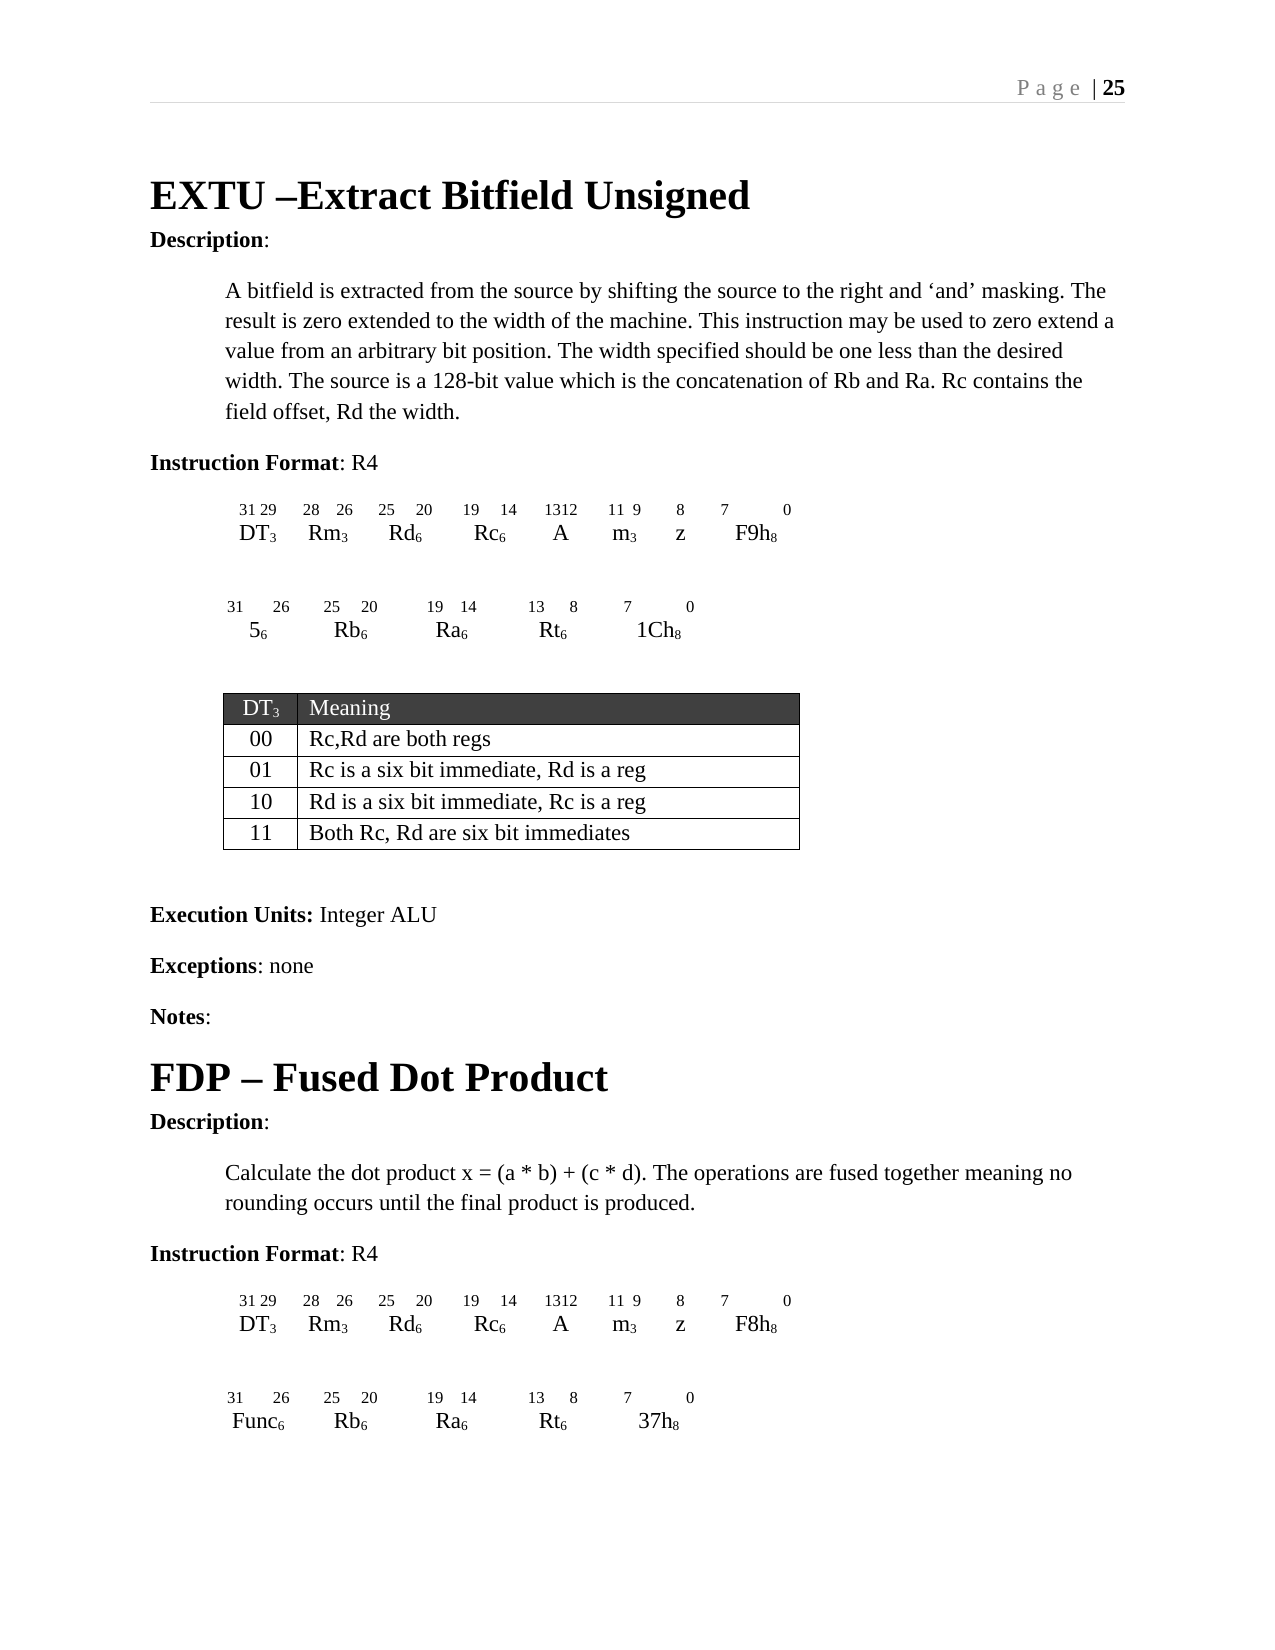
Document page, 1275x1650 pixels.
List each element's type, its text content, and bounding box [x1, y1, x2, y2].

table_header 7 0 [601, 1388, 716, 1407]
table_header 31 26 [214, 596, 302, 616]
table_header 31 29 [224, 1291, 291, 1310]
text Calculate the dot product x = (a * b) + (c * d). The operations are fused together meaning no rounding occurs until the final product is produced. [225, 1159, 1125, 1215]
table_header 25 20 [364, 500, 446, 519]
table_header 11 9 [589, 1291, 660, 1310]
table_header 25 20 [302, 1388, 398, 1407]
table_header 13 8 [504, 596, 601, 616]
table_cell Rd is a six bit immediate, Rc is a reg [298, 788, 799, 818]
table_cell Both Rc, Rd are six bit immediates [298, 819, 799, 849]
table_cell z [660, 1310, 701, 1337]
subtitle EXTU –Extract Bitfield Unsigned [150, 171, 1125, 219]
table_cell 00 [224, 725, 297, 756]
table_header 19 14 [399, 1388, 504, 1407]
table_header 1312 [533, 500, 589, 519]
table_cell A [533, 519, 589, 545]
table_cell Rb6 [302, 616, 398, 642]
table_header 8 [660, 500, 701, 519]
table_header 13 8 [504, 1388, 601, 1407]
text Description: [150, 1108, 1125, 1134]
table_header Meaning [298, 694, 799, 724]
text A bitfield is extracted from the source by shifting the source to the right and ‘and’ masking. The result is zero extended to the width of the machine. This instruction may be used to zero extend a value from an arbitrary bit position. The width specified should be one less than the desired width. The source is a 128-bit value which is the concatenation of Rb and Ra. Rc contains the field offset, Rd the width. [225, 277, 1125, 424]
table_cell Rc6 [446, 519, 533, 545]
table_header 28 26 [291, 500, 364, 519]
table_cell Rd6 [364, 519, 446, 545]
table_cell DT3 [224, 1310, 291, 1337]
table_cell Rc6 [446, 1310, 533, 1337]
table_cell Rm3 [291, 519, 364, 545]
table_cell 10 [224, 788, 297, 818]
table_cell 37h8 [601, 1407, 716, 1433]
table_cell A [533, 1310, 589, 1337]
table_header 31 26 [214, 1388, 302, 1407]
table_cell Rc,Rd are both regs [298, 725, 799, 756]
text Instruction Format: R4 [150, 1240, 1125, 1266]
table_header 19 14 [446, 500, 533, 519]
table_header DT3 [224, 694, 297, 724]
table_cell Func6 [214, 1407, 302, 1433]
table_cell 01 [224, 757, 297, 787]
table_cell Rc is a six bit immediate, Rd is a reg [298, 757, 799, 787]
text Execution Units: Integer ALU [150, 901, 1125, 928]
text Notes: [150, 1003, 1125, 1030]
table_cell Ra6 [399, 1407, 504, 1433]
table_header 19 14 [446, 1291, 533, 1310]
table_cell 56 [214, 616, 302, 642]
table_cell Rm3 [291, 1310, 364, 1337]
table_cell z [660, 519, 701, 545]
table_cell 1Ch8 [601, 616, 716, 642]
table_header 25 20 [364, 1291, 446, 1310]
table_header 1312 [533, 1291, 589, 1310]
table_header 11 9 [589, 500, 660, 519]
table_header 7 0 [601, 596, 716, 616]
text Instruction Format: R4 [150, 449, 1125, 475]
table_cell 11 [224, 819, 297, 849]
table_header 28 26 [291, 1291, 364, 1310]
table_cell m3 [589, 1310, 660, 1337]
table_cell F8h8 [701, 1310, 811, 1337]
table_cell Rt6 [504, 1407, 601, 1433]
subtitle FDP – Fused Dot Product [150, 1053, 1125, 1101]
table_cell Rt6 [504, 616, 601, 642]
table_cell DT3 [224, 519, 291, 545]
table_header 31 29 [224, 500, 291, 519]
text Exceptions: none [150, 952, 1125, 979]
table_cell m3 [589, 519, 660, 545]
table_cell F9h8 [701, 519, 811, 545]
table_cell Ra6 [399, 616, 504, 642]
table_header 19 14 [399, 596, 504, 616]
table_cell Rd6 [364, 1310, 446, 1337]
table_header 7 0 [701, 500, 811, 519]
text Description: [150, 226, 1125, 252]
table_header 7 0 [701, 1291, 811, 1310]
table_header 25 20 [302, 596, 398, 616]
table_header 8 [660, 1291, 701, 1310]
table_cell Rb6 [302, 1407, 398, 1433]
